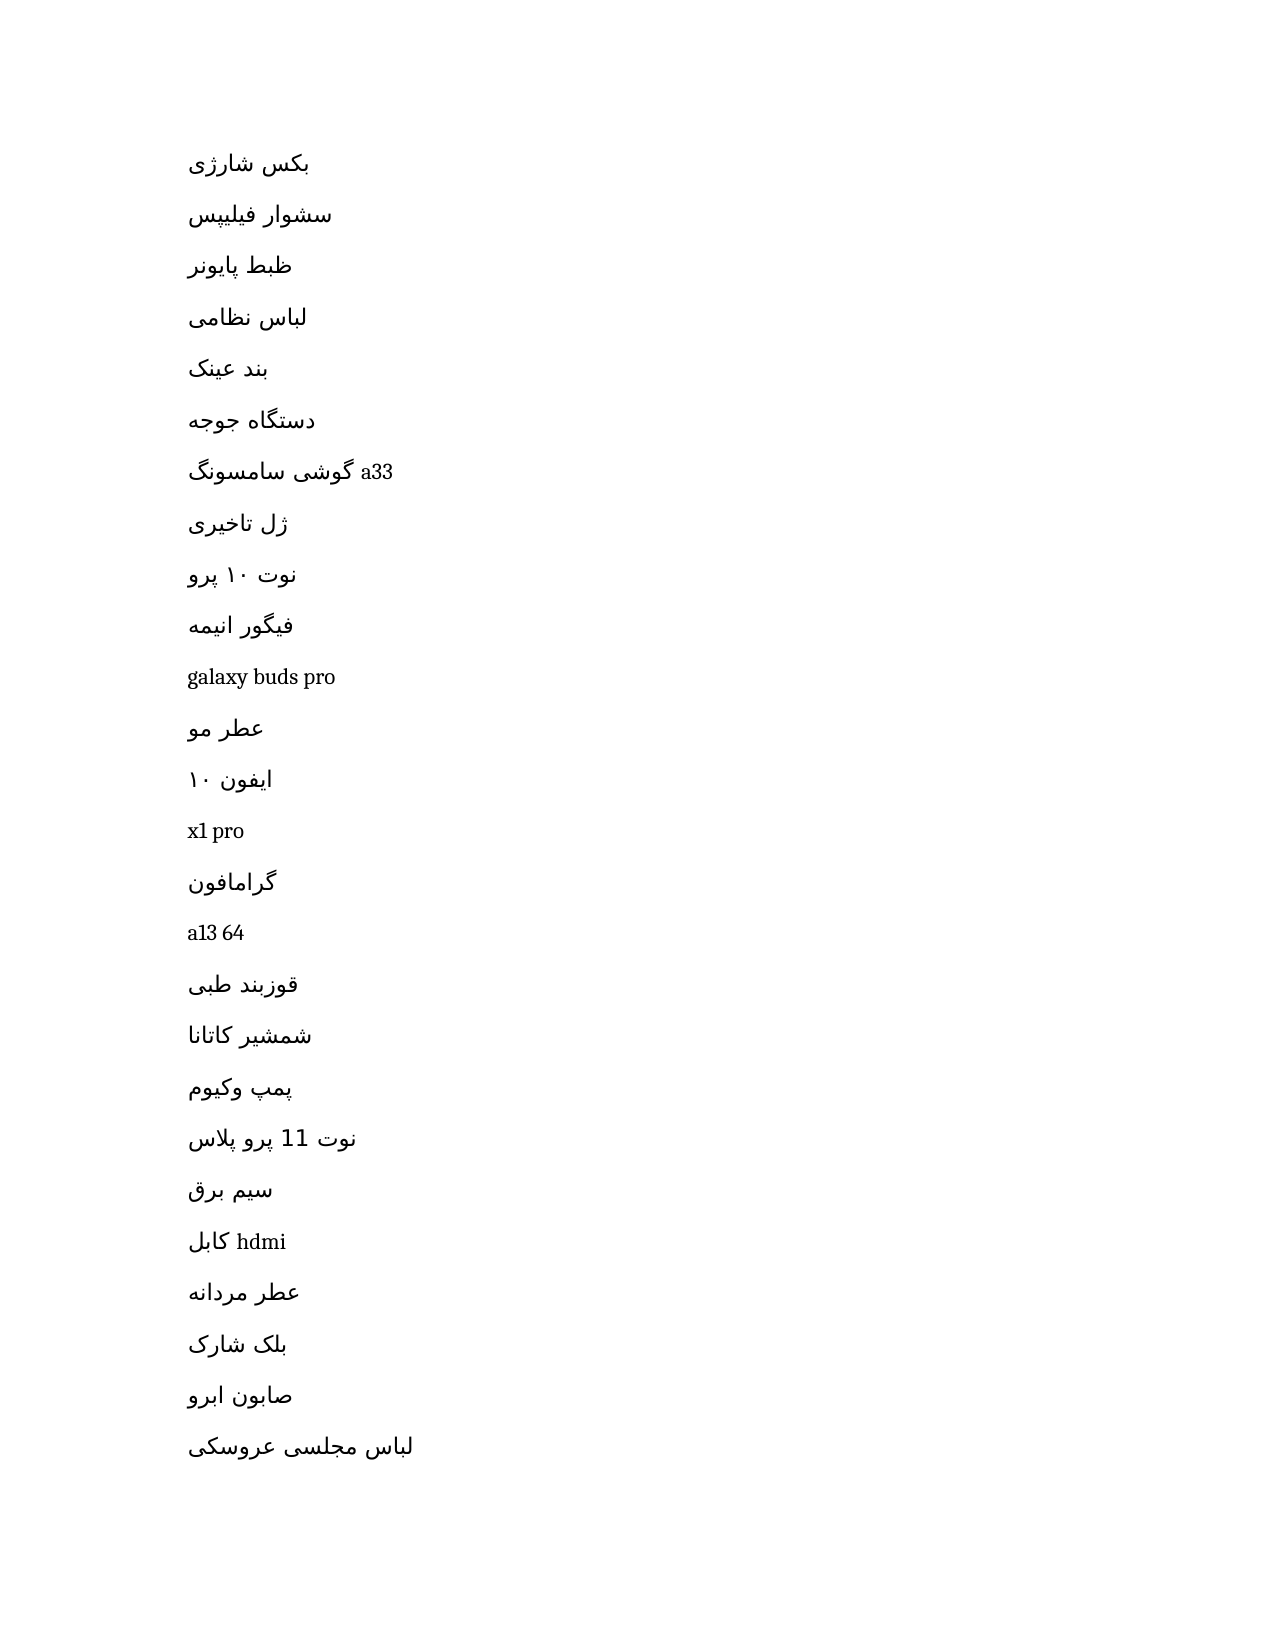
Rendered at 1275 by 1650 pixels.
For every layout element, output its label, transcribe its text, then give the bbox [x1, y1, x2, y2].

table_cell سیم برق [176, 1176, 1076, 1228]
table_cell x1 pro [176, 818, 1076, 869]
table_cell galaxy buds pro [176, 664, 1076, 715]
table_cell عطر مو [176, 715, 1076, 766]
table_cell بند عینک [176, 355, 1076, 407]
table_cell ایفون ۱۰ [176, 766, 1076, 818]
table_cell لباس مجلسی عروسکی [176, 1434, 1076, 1485]
table_cell بکس شارژی [176, 150, 1076, 201]
table_cell قوزبند طبی [176, 971, 1076, 1022]
table_cell بلک شارک [176, 1331, 1076, 1382]
table_cell پمپ وکیوم [176, 1074, 1076, 1125]
table_cell گوشی سامسونگ a33 [176, 458, 1076, 510]
table_cell کابل hdmi [176, 1228, 1076, 1279]
table_cell نوت 11 پرو پلاس [176, 1125, 1076, 1176]
table_cell دستگاه جوجه [176, 407, 1076, 458]
table_cell شمشیر کاتانا [176, 1023, 1076, 1074]
table_cell صابون ابرو [176, 1382, 1076, 1433]
table_cell نوت ۱۰ پرو [176, 561, 1076, 612]
table_cell فیگور انیمه [176, 613, 1076, 664]
table_cell a13 64 [176, 920, 1076, 971]
table_cell عطر مردانه [176, 1280, 1076, 1331]
table_cell گرامافون [176, 869, 1076, 920]
table_cell لباس نظامی [176, 304, 1076, 355]
table_cell ژل تاخیری [176, 510, 1076, 561]
table_cell ظبط پایونر [176, 253, 1076, 304]
table_cell سشوار فیلیپس [176, 201, 1076, 253]
